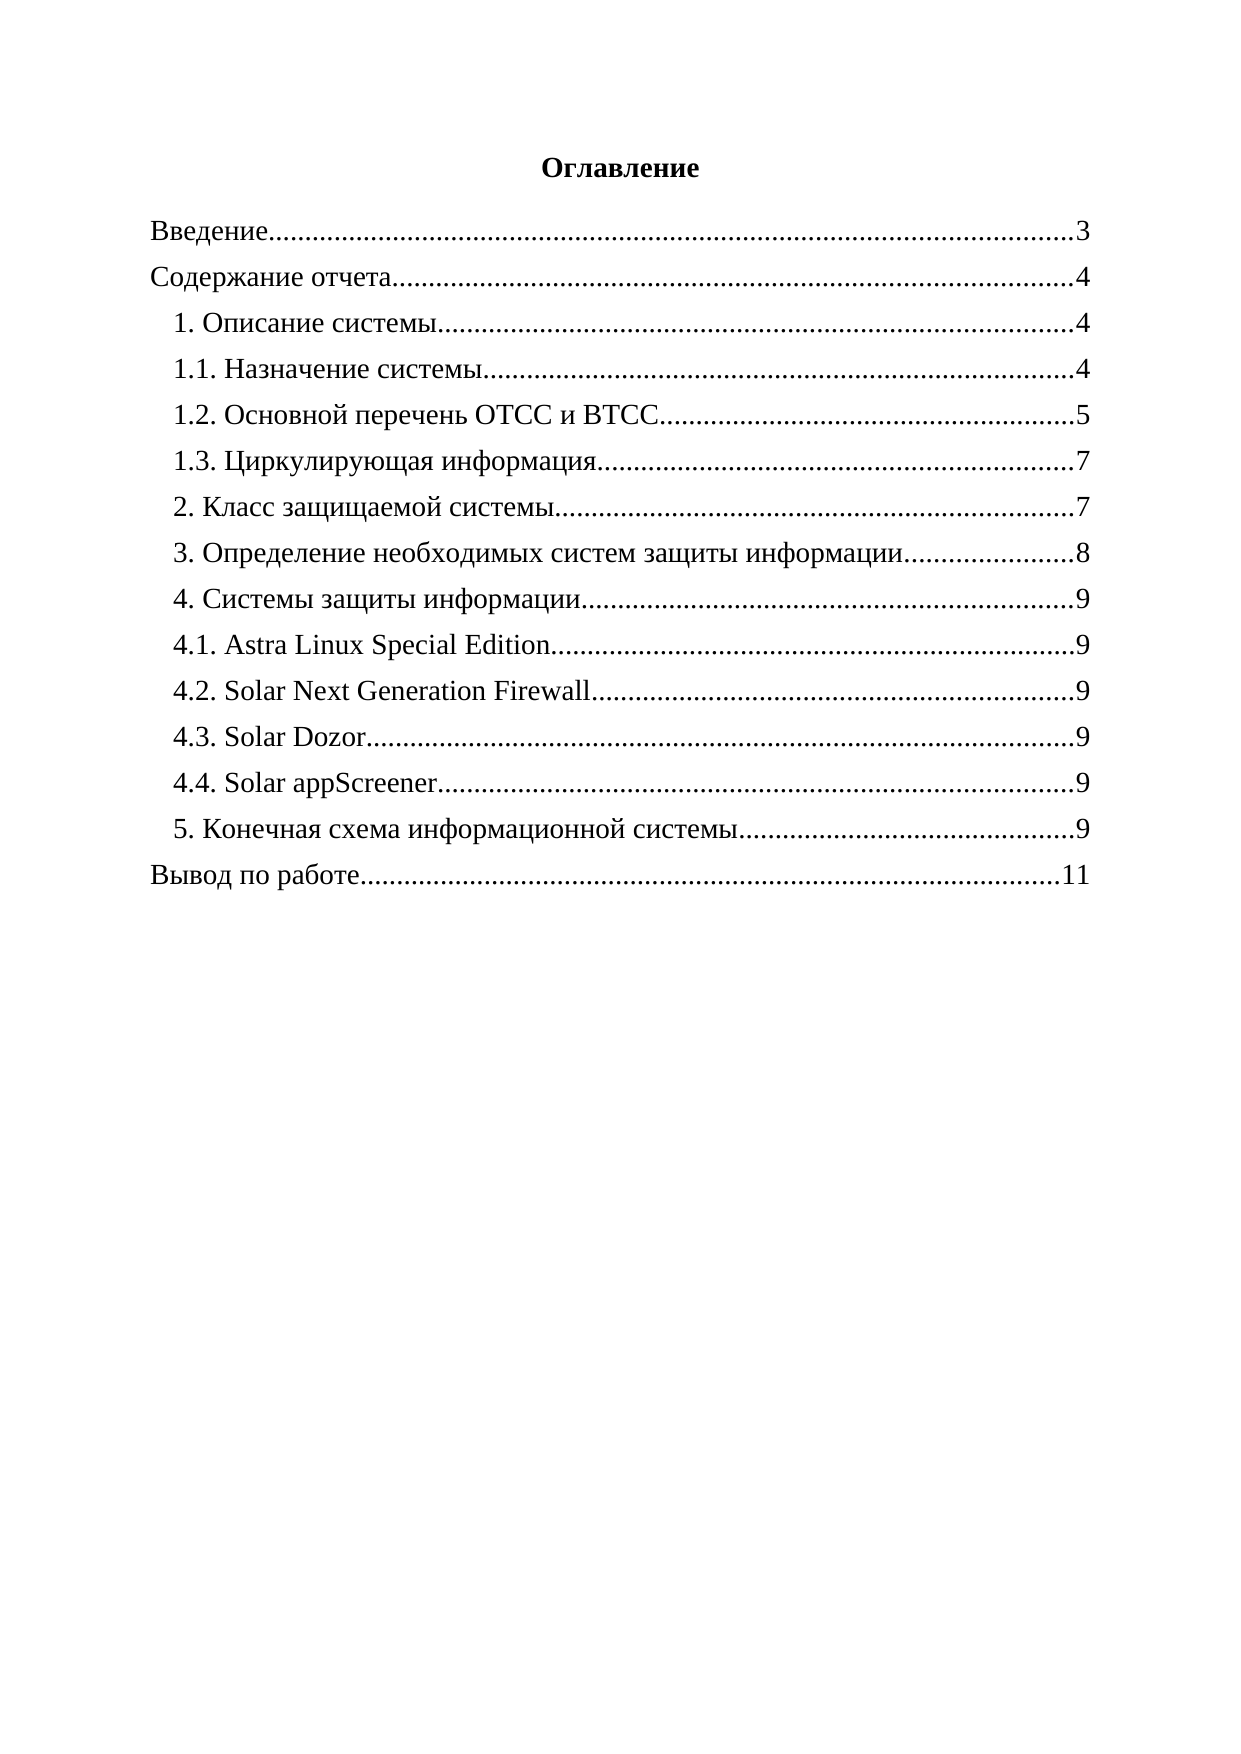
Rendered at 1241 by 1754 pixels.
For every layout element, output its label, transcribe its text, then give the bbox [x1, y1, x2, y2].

subtitle Оглавление [150, 150, 1090, 183]
